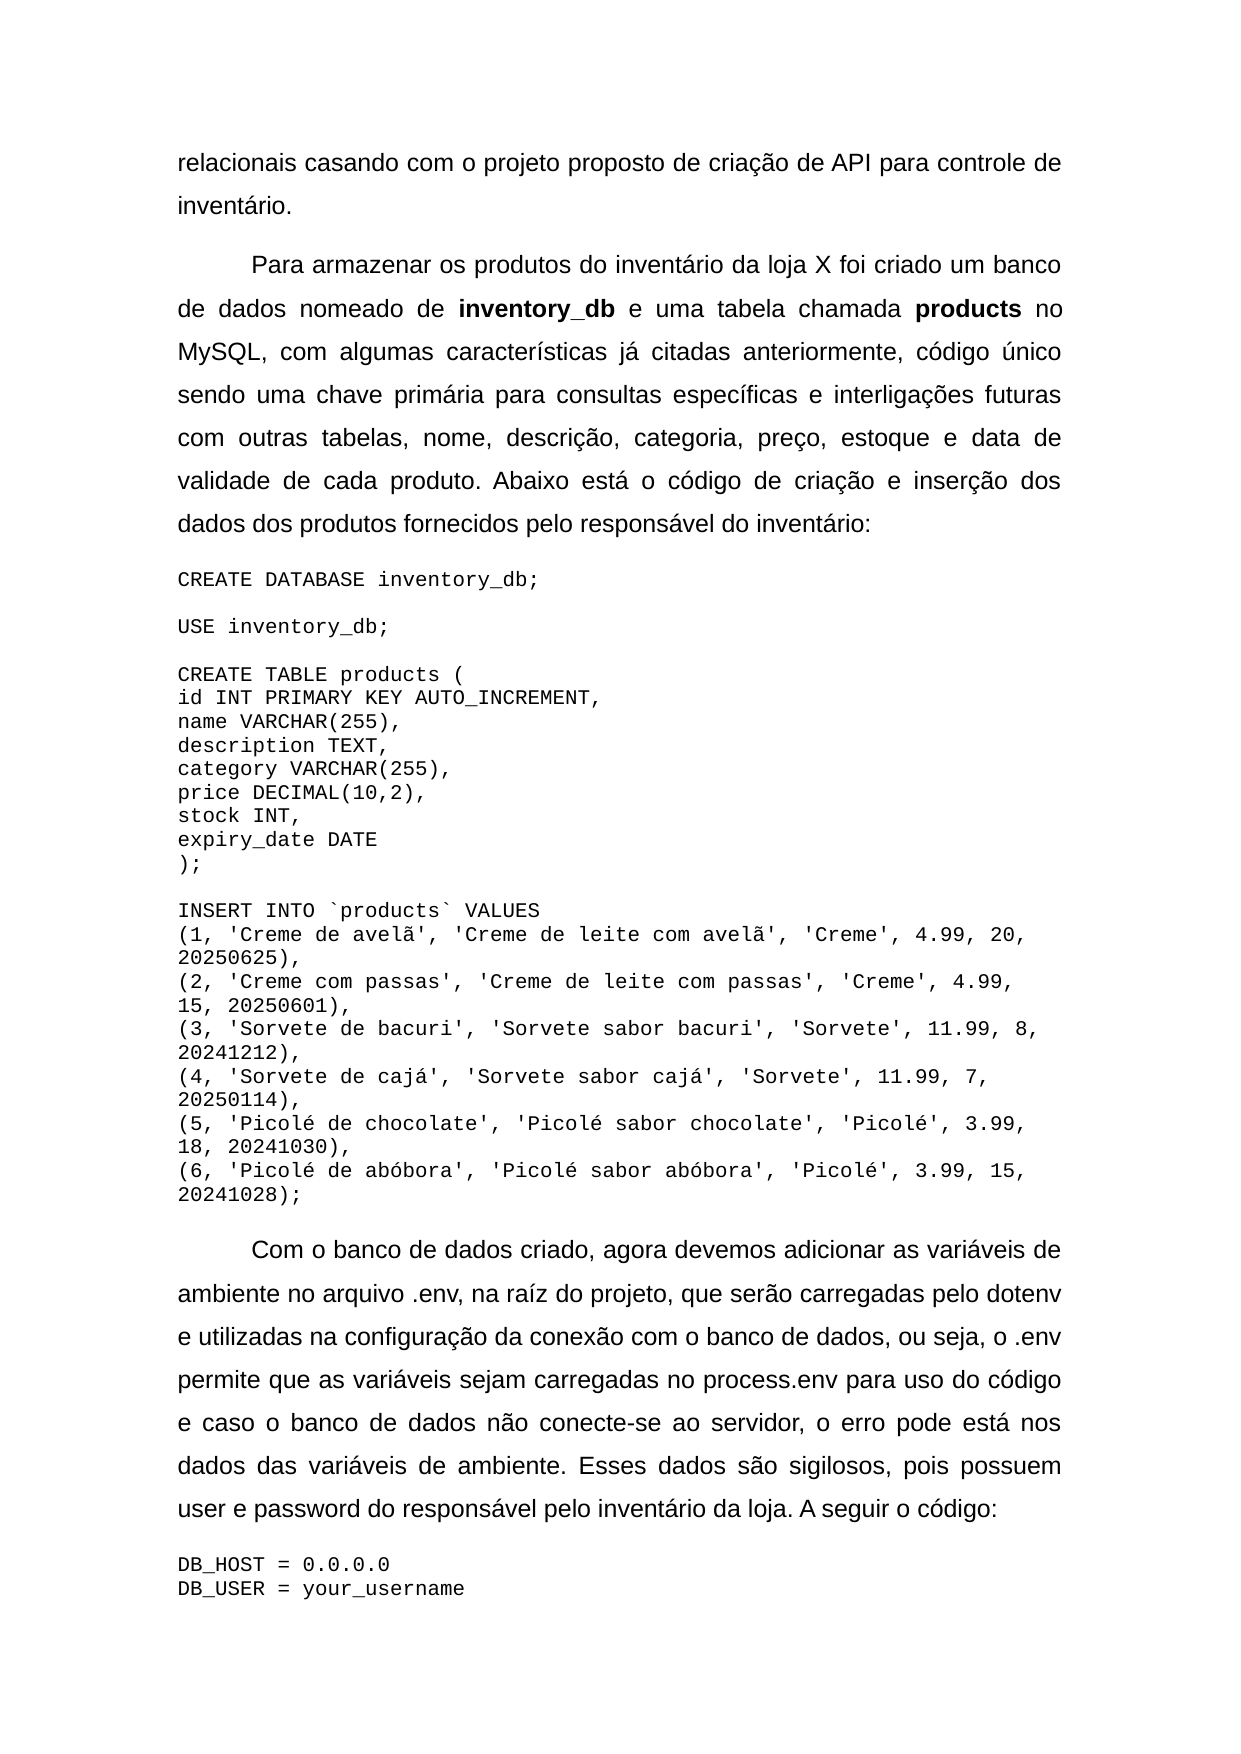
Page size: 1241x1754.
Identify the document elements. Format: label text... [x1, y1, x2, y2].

text expiry_date DATE [177, 829, 1063, 853]
text (4, 'Sorvete de cajá', 'Sorvete sabor cajá', 'Sorvete', 11.99, 7, 20250114), [177, 1066, 1063, 1113]
text CREATE DATABASE inventory_db; [177, 569, 1063, 593]
text (5, 'Picolé de chocolate', 'Picolé sabor chocolate', 'Picolé', 3.99, 18, 20241030), [177, 1113, 1063, 1160]
text (2, 'Creme com passas', 'Creme de leite com passas', 'Creme', 4.99, 15, 20250601), [177, 971, 1063, 1018]
text (6, 'Picolé de abóbora', 'Picolé sabor abóbora', 'Picolé', 3.99, 15, 20241028); [177, 1160, 1063, 1236]
text (1, 'Creme de avelã', 'Creme de leite com avelã', 'Creme', 4.99, 20, 20250625), [177, 924, 1063, 971]
text stock INT, [177, 806, 1063, 829]
text ); [177, 853, 1063, 876]
text (3, 'Sorvete de bacuri', 'Sorvete sabor bacuri', 'Sorvete', 11.99, 8, 20241212), [177, 1018, 1063, 1066]
text category VARCHAR(255), [177, 758, 1063, 782]
text DB_USER = your_username [177, 1578, 1063, 1601]
text CREATE TABLE products ( [177, 664, 1063, 687]
text Com o banco de dados criado, agora devemos adicionar as variáveis de ambiente no arquivo .env, na raíz do projeto, que serão carregadas pelo dotenv e utilizadas na configuração da conexão com o banco de dados, ou seja, o .env permite que as variáveis sejam carregadas no process.env para uso do código e caso o banco de dados não conecte-se ao servidor, o erro pode está nos dados das variáveis de ambiente. Esses dados são sigilosos, pois possuem user e password do responsável pelo inventário da loja. A seguir o código: [177, 1236, 1063, 1523]
text Para armazenar os produtos do inventário da loja X foi criado um banco de dados nomeado de inventory_db e uma tabela chamada products no MySQL, com algumas características já citadas anteriormente, código único sendo uma chave primária para consultas específicas e interligações futuras com outras tabelas, nome, descrição, categoria, preço, estoque e data de validade de cada produto. Abaixo está o código de criação e inserção dos dados dos produtos fornecidos pelo responsável do inventário: [177, 251, 1063, 538]
text INSERT INTO `products` VALUES [177, 900, 1063, 924]
text id INT PRIMARY KEY AUTO_INCREMENT, [177, 687, 1063, 711]
text DB_HOST = 0.0.0.0 [177, 1554, 1063, 1578]
text description TEXT, [177, 734, 1063, 758]
text USE inventory_db; [177, 616, 1063, 640]
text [177, 148, 1063, 219]
text name VARCHAR(255), [177, 711, 1063, 734]
text price DECIMAL(10,2), [177, 782, 1063, 806]
